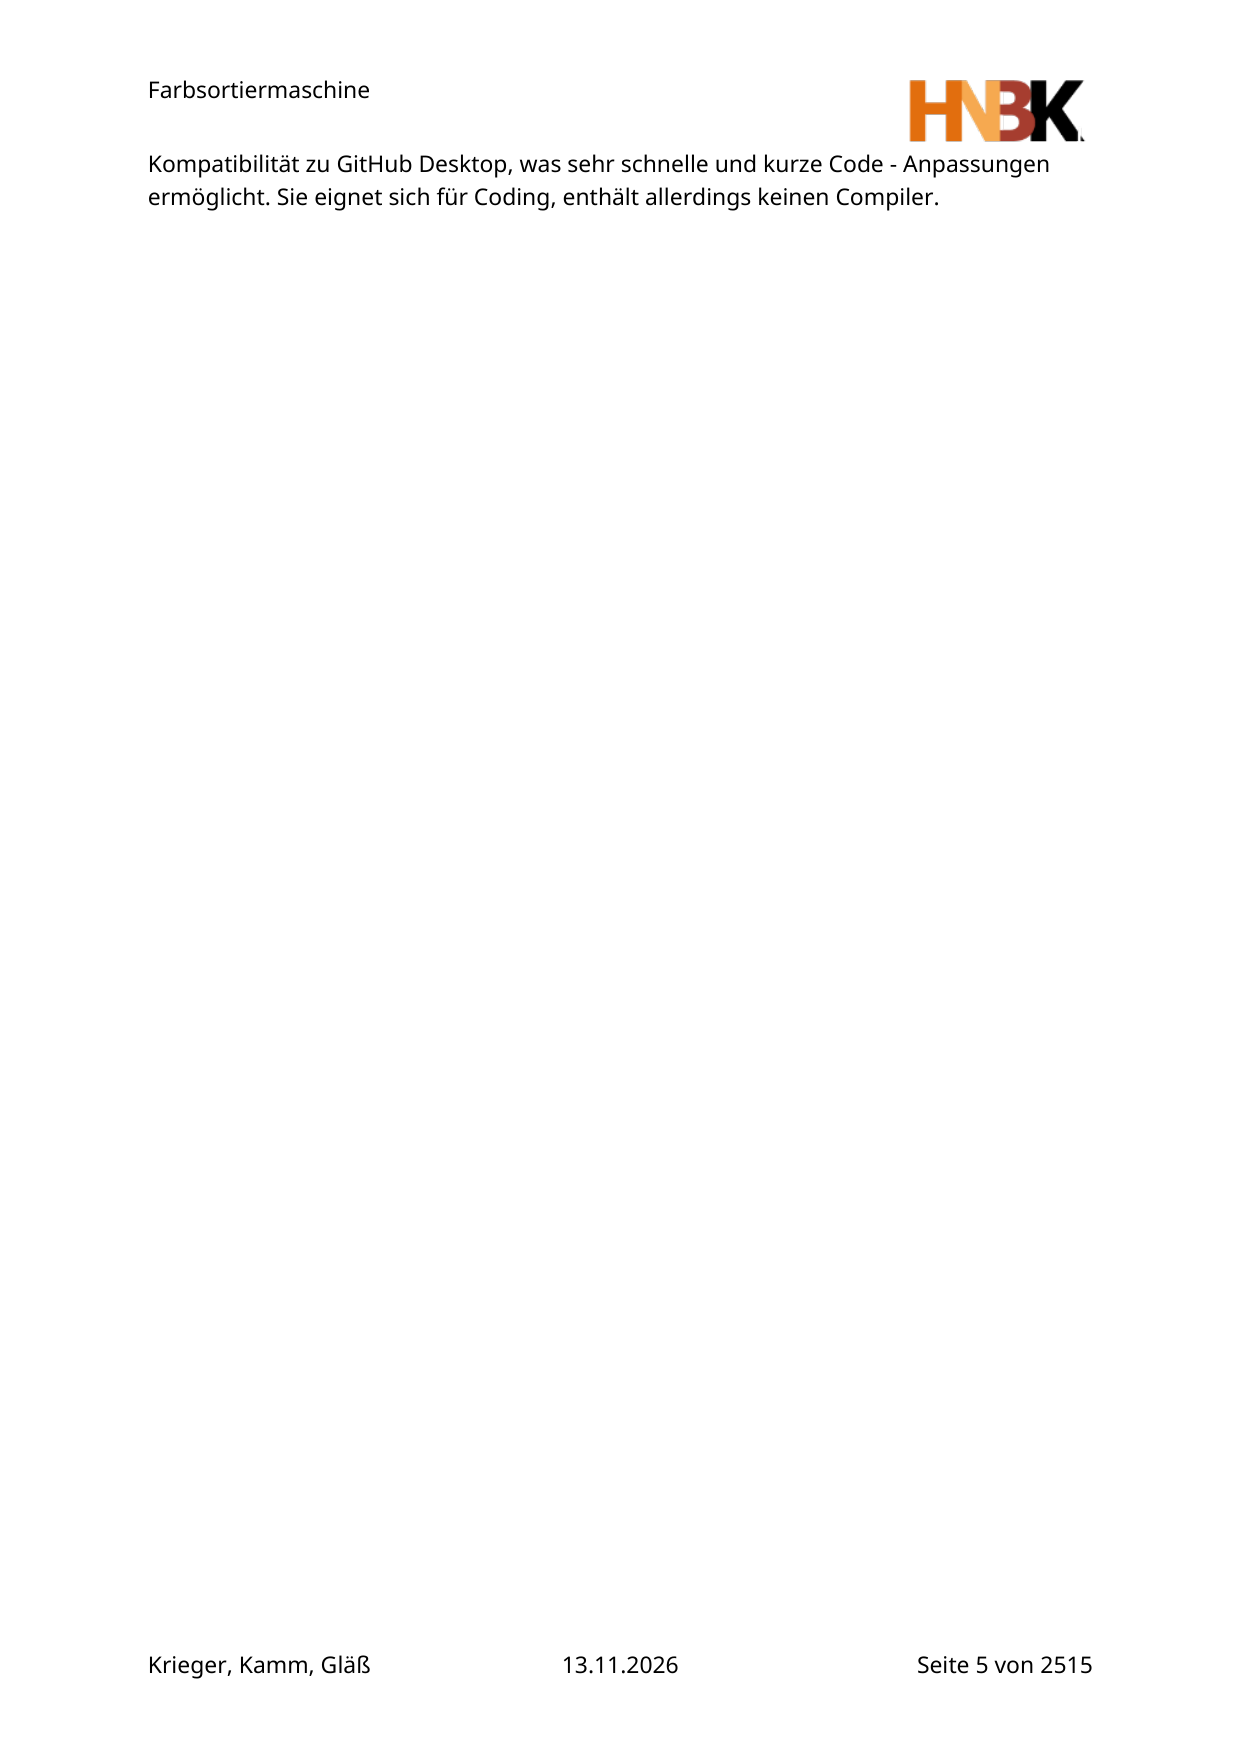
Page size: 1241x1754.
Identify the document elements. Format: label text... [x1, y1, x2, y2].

picture [908, 73, 1093, 147]
